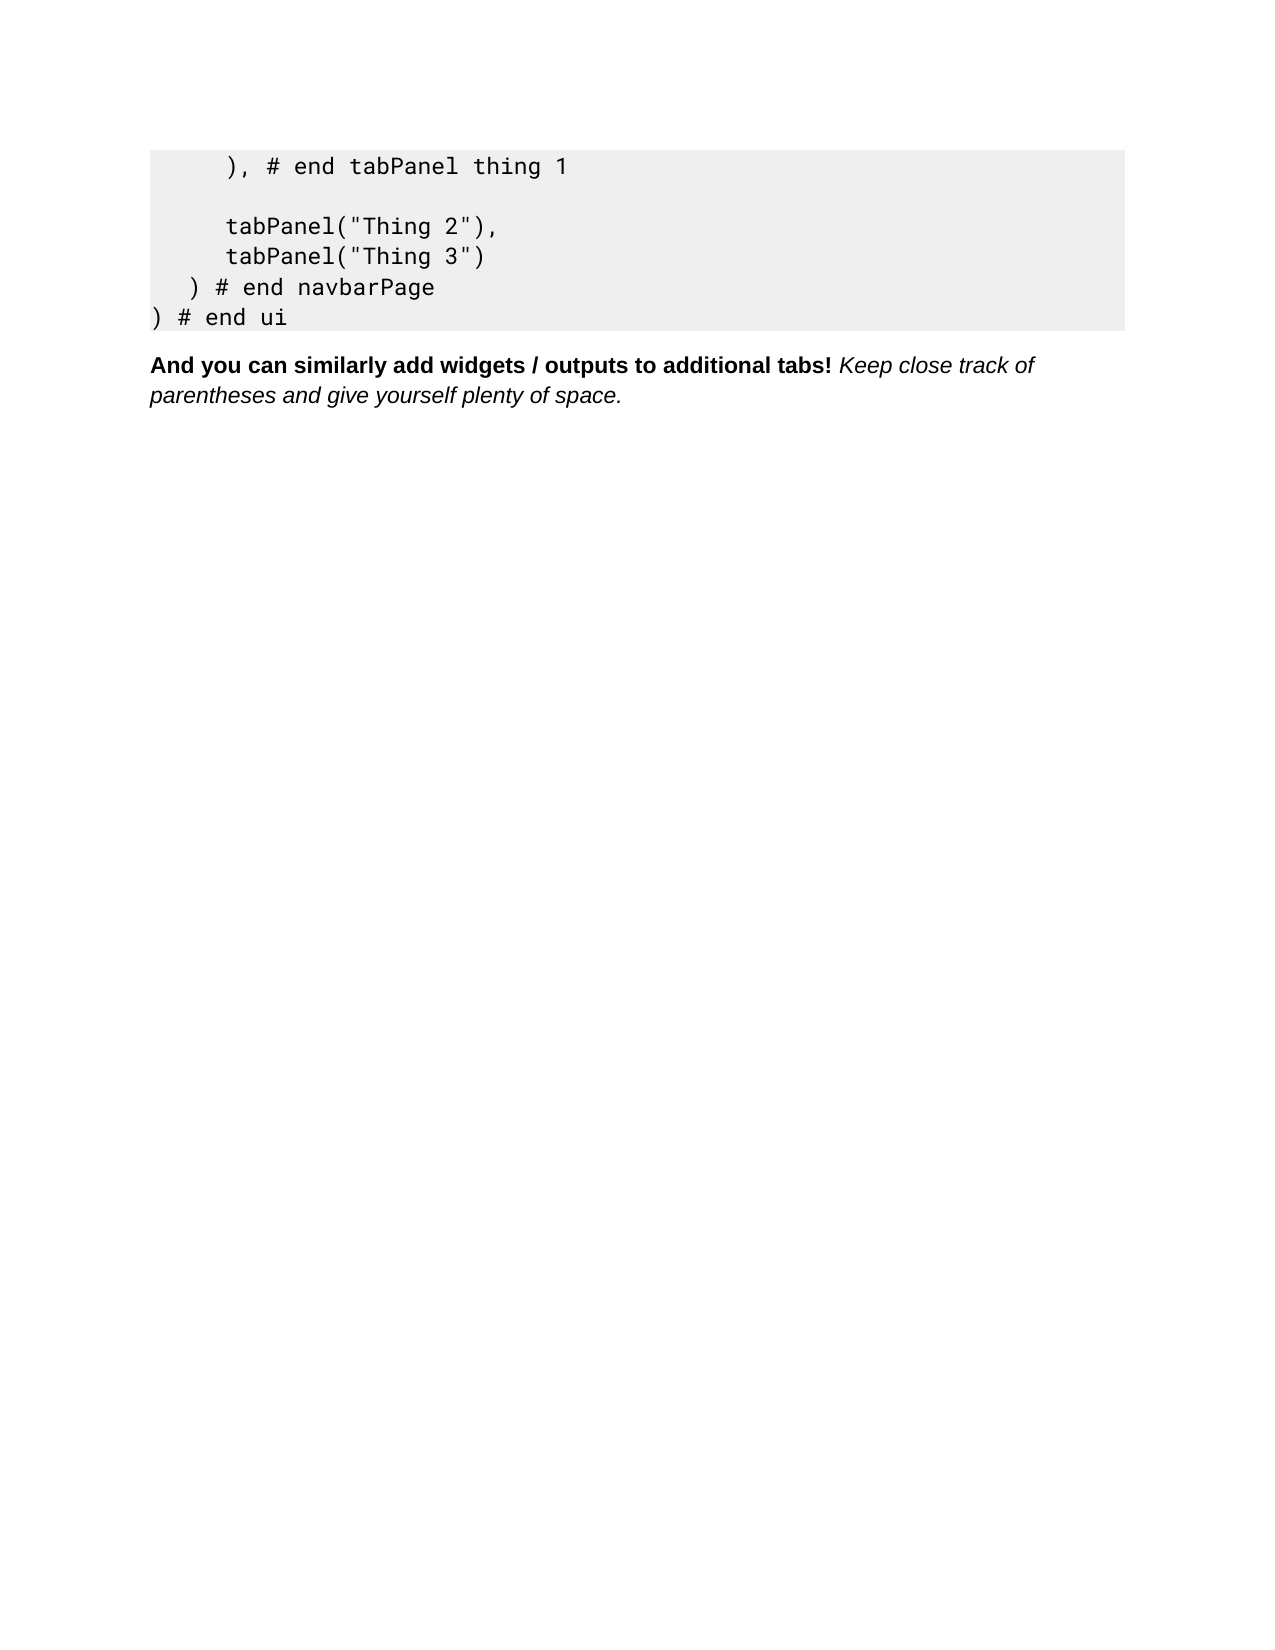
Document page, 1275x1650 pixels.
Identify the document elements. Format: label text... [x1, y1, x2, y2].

subtitle ), # end tabPanel thing 1 [150, 150, 1125, 180]
subtitle tabPanel("Thing 3") [150, 241, 1125, 271]
subtitle tabPanel("Thing 2"), [150, 210, 1125, 241]
text And you can similarly add widgets / outputs to additional tabs! Keep close track of parentheses and give yourself plenty of space. [150, 352, 1125, 409]
subtitle ) # end navbarPage [150, 271, 1125, 301]
subtitle ) # end ui [150, 301, 1125, 331]
